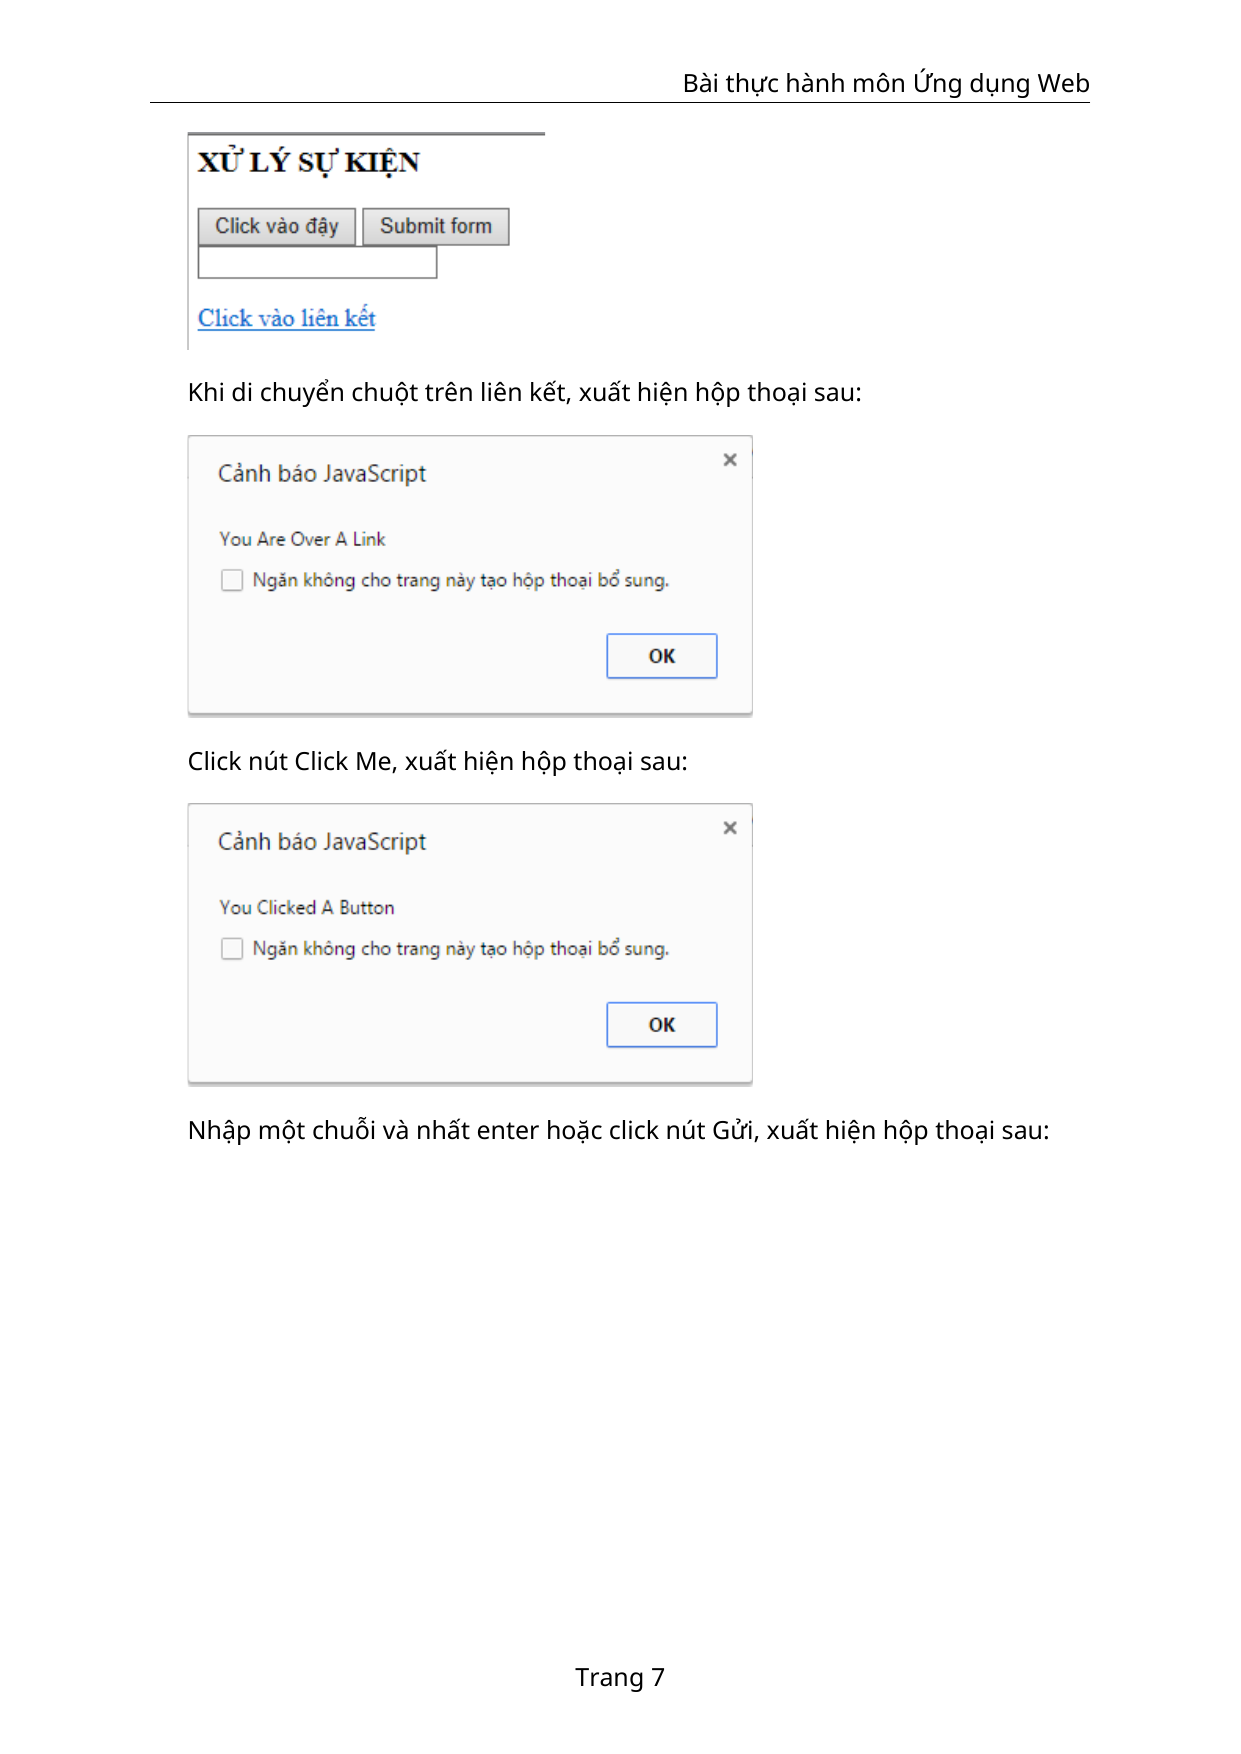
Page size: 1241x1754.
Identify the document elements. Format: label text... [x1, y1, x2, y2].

text Khi di chuyển chuột trên liên kết, xuất hiện hộp thoại sau: [187, 375, 1090, 409]
picture [187, 803, 753, 1087]
text Click nút Click Me, xuất hiện hộp thoại sau: [187, 744, 1090, 778]
picture [187, 132, 546, 350]
picture [187, 435, 753, 718]
text Nhập một chuỗi và nhất enter hoặc click nút Gửi, xuất hiện hộp thoại sau: [187, 1112, 1090, 1146]
